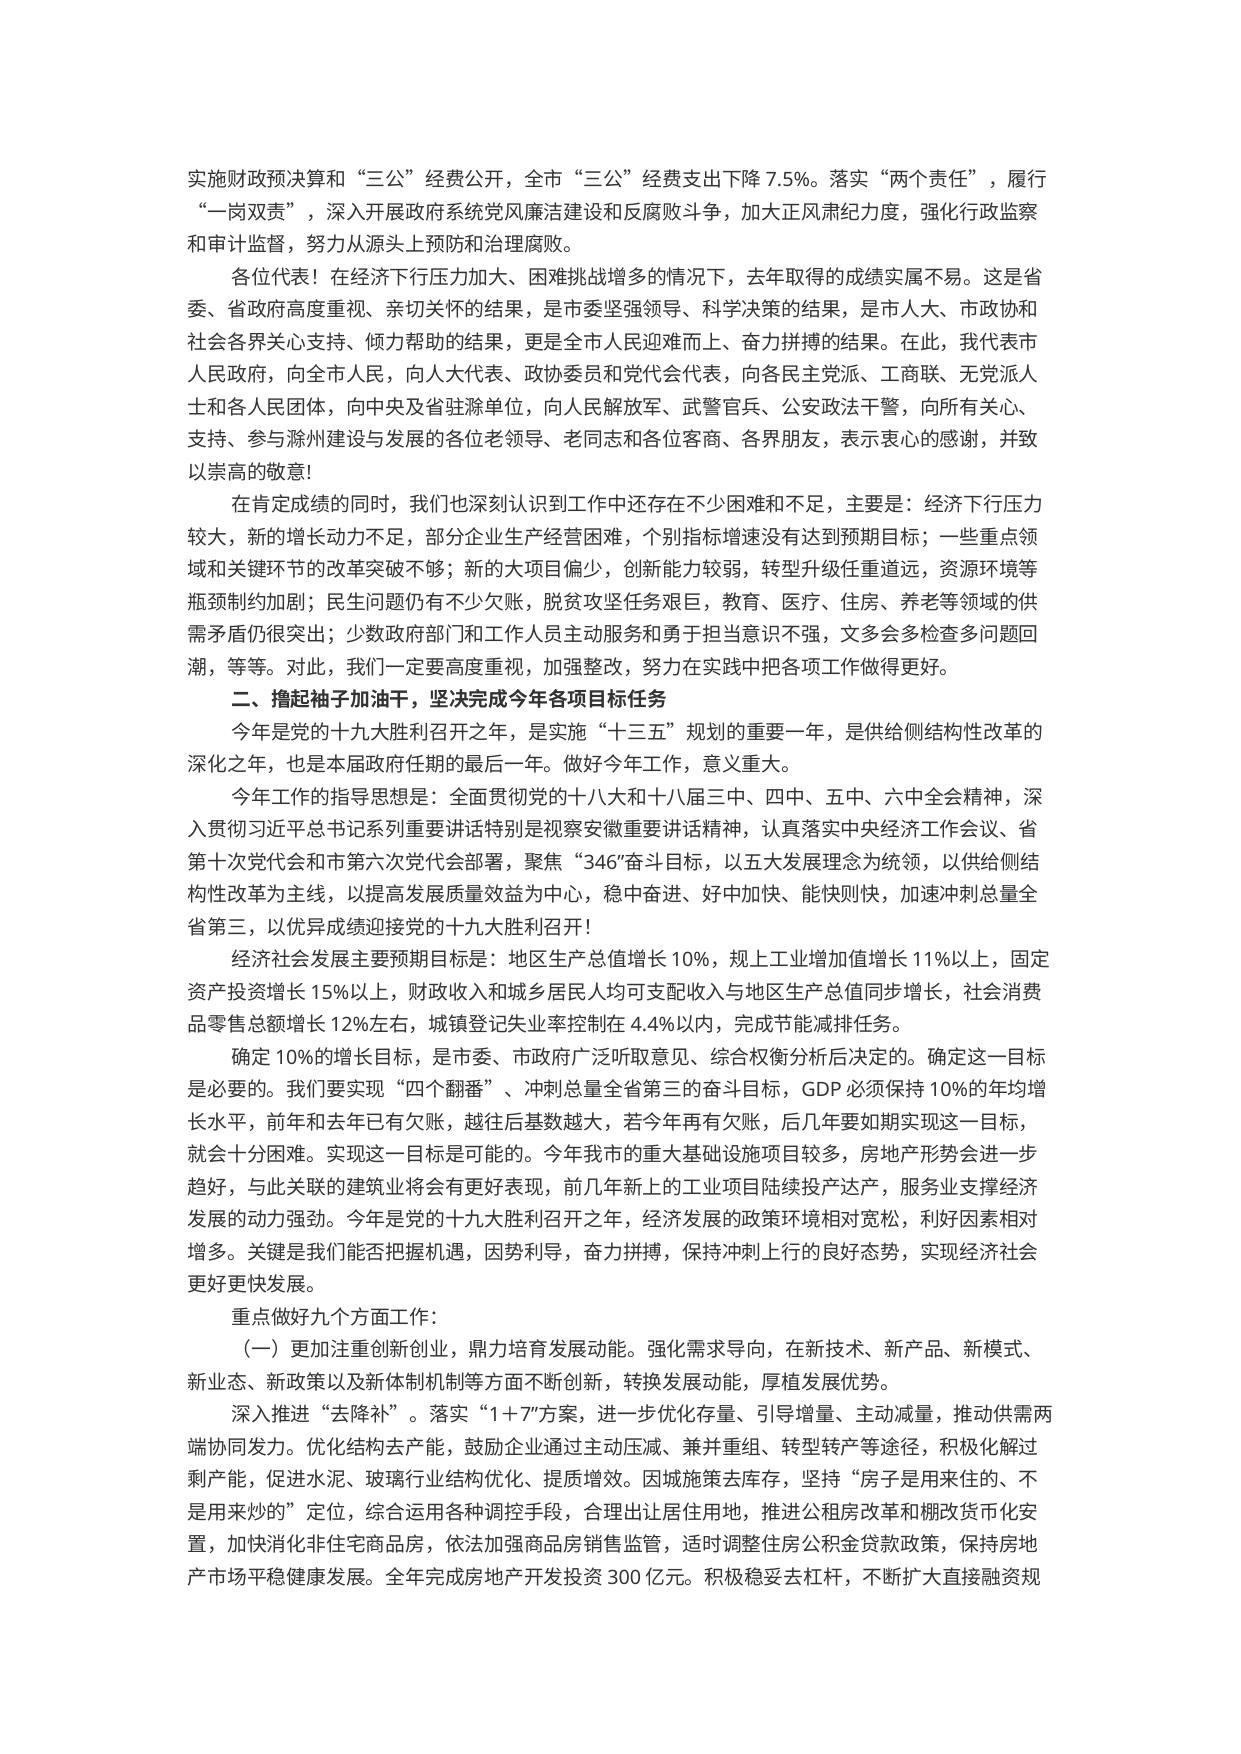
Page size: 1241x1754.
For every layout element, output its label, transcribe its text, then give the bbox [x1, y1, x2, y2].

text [187, 162, 1053, 259]
text 在肯定成绩的同时，我们也深刻认识到工作中还存在不少困难和不足，主要是：经济下行压力较大，新的增长动力不足，部分企业生产经营困难，个别指标增速没有达到预期目标；一些重点领域和关键环节的改革突破不够；新的大项目偏少，创新能力较弱，转型升级任重道远，资源环境等瓶颈制约加剧；民生问题仍有不少欠账，脱贫攻坚任务艰巨，教育、医疗、住房、养老等领域的供需矛盾仍很突出；少数政府部门和工作人员主动服务和勇于担当意识不强，文多会多检查多问题回潮，等等。对此，我们一定要高度重视，加强整改，努力在实践中把各项工作做得更好。 [187, 487, 1053, 682]
text 经济社会发展主要预期目标是：地区生产总值增长10%，规上工业增加值增长11%以上，固定资产投资增长15%以上，财政收入和城乡居民人均可支配收入与地区生产总值同步增长，社会消费品零售总额增长12%左右，城镇登记失业率控制在4.4%以内，完成节能减排任务。 [187, 942, 1053, 1039]
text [187, 1397, 1053, 1592]
text 二、撸起袖子加油干，坚决完成今年各项目标任务 [187, 682, 1053, 714]
text 今年是党的十九大胜利召开之年，是实施“十三五”规划的重要一年，是供给侧结构性改革的深化之年，也是本届政府任期的最后一年。做好今年工作，意义重大。 [187, 714, 1053, 779]
text 今年工作的指导思想是：全面贯彻党的十八大和十八届三中、四中、五中、六中全会精神，深入贯彻习近平总书记系列重要讲话特别是视察安徽重要讲话精神，认真落实中央经济工作会议、省第十次党代会和市第六次党代会部署，聚焦“346”奋斗目标，以五大发展理念为统领，以供给侧结构性改革为主线，以提高发展质量效益为中心，稳中奋进、好中加快、能快则快，加速冲刺总量全省第三，以优异成绩迎接党的十九大胜利召开！ [187, 779, 1053, 942]
text 确定10%的增长目标，是市委、市政府广泛听取意见、综合权衡分析后决定的。确定这一目标是必要的。我们要实现“四个翻番”、冲刺总量全省第三的奋斗目标，GDP必须保持10%的年均增长水平，前年和去年已有欠账，越往后基数越大，若今年再有欠账，后几年要如期实现这一目标，就会十分困难。实现这一目标是可能的。今年我市的重大基础设施项目较多，房地产形势会进一步趋好，与此关联的建筑业将会有更好表现，前几年新上的工业项目陆续投产达产，服务业支撑经济发展的动力强劲。今年是党的十九大胜利召开之年，经济发展的政策环境相对宽松，利好因素相对增多。关键是我们能否把握机遇，因势利导，奋力拼搏，保持冲刺上行的良好态势，实现经济社会更好更快发展。 [187, 1039, 1053, 1299]
text （一）更加注重创新创业，鼎力培育发展动能。强化需求导向，在新技术、新产品、新模式、新业态、新政策以及新体制机制等方面不断创新，转换发展动能，厚植发展优势。 [187, 1332, 1053, 1397]
text 重点做好九个方面工作： [187, 1299, 1053, 1332]
text 各位代表！在经济下行压力加大、困难挑战增多的情况下，去年取得的成绩实属不易。这是省委、省政府高度重视、亲切关怀的结果，是市委坚强领导、科学决策的结果，是市人大、市政协和社会各界关心支持、倾力帮助的结果，更是全市人民迎难而上、奋力拼搏的结果。在此，我代表市人民政府，向全市人民，向人大代表、政协委员和党代会代表，向各民主党派、工商联、无党派人士和各人民团体，向中央及省驻滁单位，向人民解放军、武警官兵、公安政法干警，向所有关心、支持、参与滁州建设与发展的各位老领导、老同志和各位客商、各界朋友，表示衷心的感谢，并致以崇高的敬意! [187, 259, 1053, 487]
